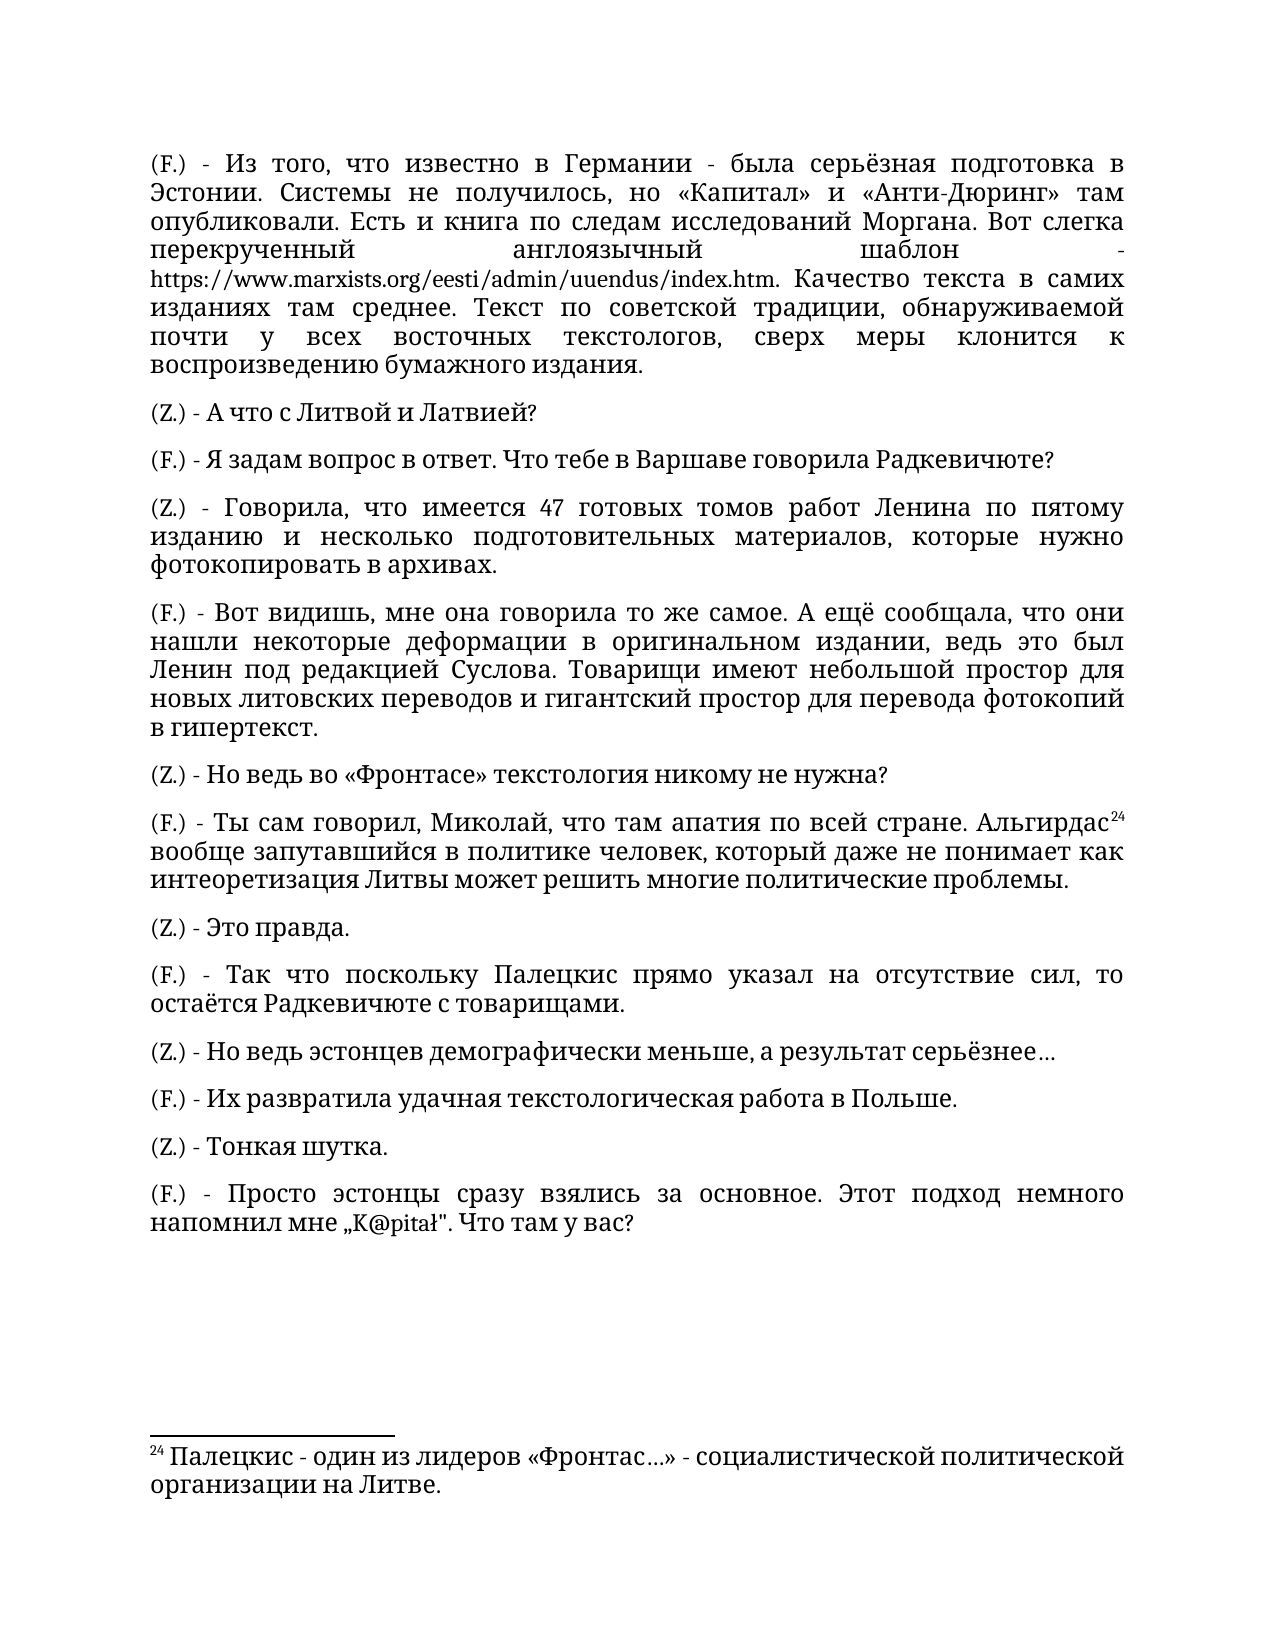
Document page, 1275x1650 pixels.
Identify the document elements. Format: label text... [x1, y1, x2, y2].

text (F.) - Просто эстонцы сразу взялись за основное. Этот подход немного напомнил мне „K@pitał". Что там у вас? [150, 1180, 1125, 1237]
text (Z.) - Но ведь во «Фронтасе» текстология никому не нужна? [150, 761, 1125, 790]
text (F.) - Я задам вопрос в ответ. Что тебе в Варшаве говорила Радкевичюте? [150, 446, 1125, 475]
text (Z.) - Это правда. [150, 914, 1125, 942]
text (Z.) - Тонкая шутка. [150, 1132, 1125, 1161]
text (F.) - Из того, что известно в Германии - была серьёзная подготовка в Эстонии. Системы не получилось, но «Капитал» и «Анти-Дюринг» там опубликовали. Есть и книга по следам исследований Моргана. Вот слегка перекрученный англоязычный шаблон - https://www.marxists.org/eesti/admin/uuendus/index.htm. Качество текста в самих изданиях там среднее. Текст по советской традиции, обнаруживаемой почти у всех восточных текстологов, сверх меры клонится к воспроизведению бумажного издания. [150, 150, 1125, 380]
text (Z.) - Но ведь эстонцев демографически меньше, а результат серьёзнее… [150, 1037, 1125, 1066]
text (F.) - Так что поскольку Палецкис прямо указал на отсутствие сил, то остаётся Радкевичюте с товарищами. [150, 961, 1125, 1019]
text (F.) - Ты сам говорил, Миколай, что там апатия по всей стране. Альгирдас вообще запутавшийся в политике человек, который даже не понимает как интеоретизация Литвы может решить многие политические проблемы. [150, 809, 1125, 895]
text (F.) - Вот видишь, мне она говорила то же самое. А ещё сообщала, что они нашли некоторые деформации в оригинальном издании, ведь это был Ленин под редакцией Суслова. Товарищи имеют небольшой простор для новых литовских переводов и гигантский простор для перевода фотокопий в гипертекст. [150, 599, 1125, 742]
text (Z.) - Говорила, что имеется 47 готовых томов работ Ленина по пятому изданию и несколько подготовительных материалов, которые нужно фотокопировать в архивах. [150, 494, 1125, 580]
text (F.) - Их развратила удачная текстологическая работа в Польше. [150, 1085, 1125, 1114]
text (Z.) - А что с Литвой и Латвией? [150, 399, 1125, 427]
